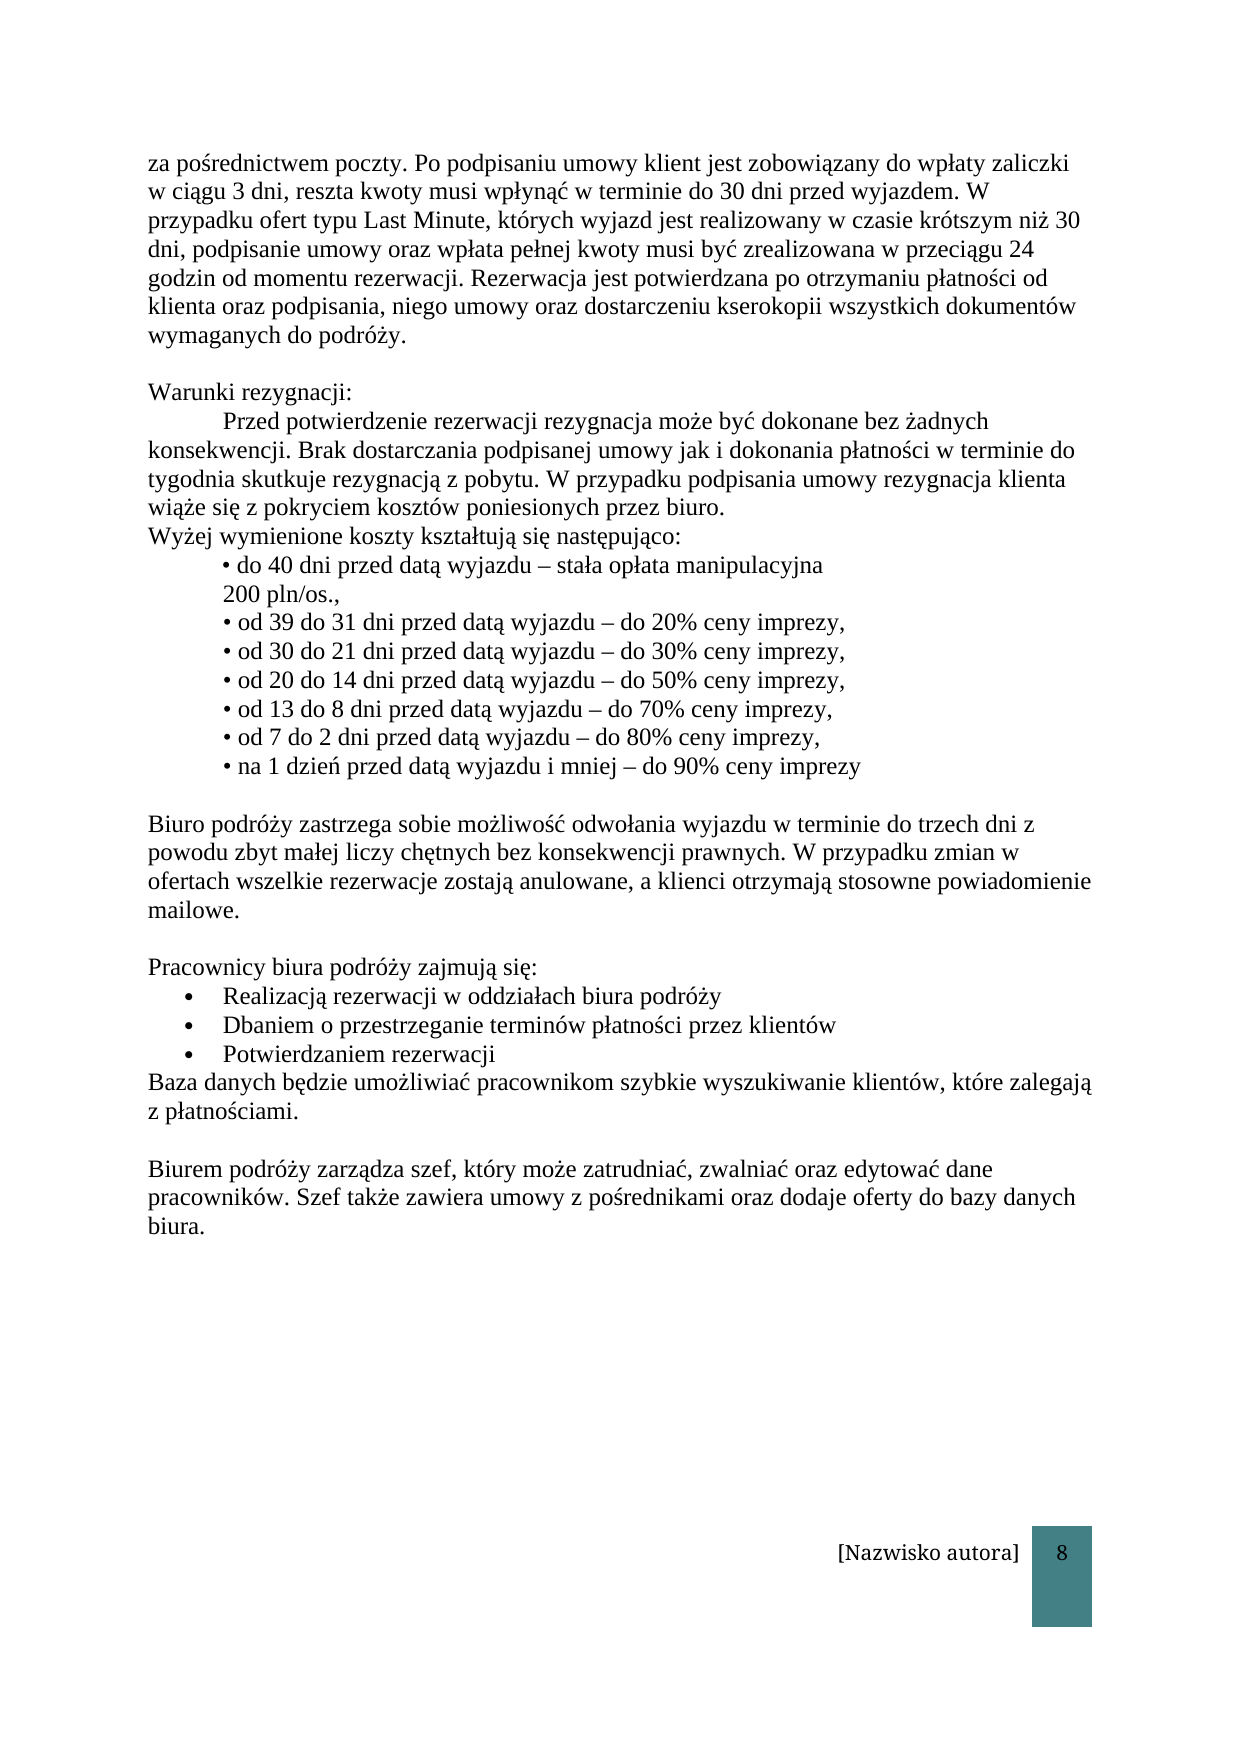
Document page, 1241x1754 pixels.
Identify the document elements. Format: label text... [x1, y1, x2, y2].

text • od 13 do 8 dni przed datą wyjazdu – do 70% ceny imprezy, [148, 694, 1092, 722]
text Pracownicy biura podróży zajmują się: [148, 952, 1092, 981]
text Biurem podróży zarządza szef, który może zatrudniać, zwalniać oraz edytować dane pracowników. Szef także zawiera umowy z pośrednikami oraz dodaje oferty do bazy danych biura. [148, 1154, 1092, 1240]
list Realizacją rezerwacji w oddziałach biura podróży [185, 981, 1092, 1010]
text Baza danych będzie umożliwiać pracownikom szybkie wyszukiwanie klientów, które zalegają z płatnościami. [148, 1067, 1092, 1125]
list Dbaniem o przestrzeganie terminów płatności przez klientów [185, 1010, 1092, 1039]
text • na 1 dzień przed datą wyjazdu i mniej – do 90% ceny imprezy [148, 751, 1092, 780]
text Warunki rezygnacji: [148, 377, 1092, 406]
text • od 7 do 2 dni przed datą wyjazdu – do 80% ceny imprezy, [148, 722, 1092, 751]
text 200 pln/os., [148, 579, 1092, 607]
text Biuro podróży zastrzega sobie możliwość odwołania wyjazdu w terminie do trzech dni z powodu zbyt małej liczy chętnych bez konsekwencji prawnych. W przypadku zmian w ofertach wszelkie rezerwacje zostają anulowane, a klienci otrzymają stosowne powiadomienie mailowe. [148, 809, 1092, 924]
text • od 39 do 31 dni przed datą wyjazdu – do 20% ceny imprezy, [148, 607, 1092, 636]
text Wyżej wymienione koszty kształtują się następująco: [148, 521, 1092, 550]
text Przed potwierdzenie rezerwacji rezygnacja może być dokonane bez żadnych konsekwencji. Brak dostarczania podpisanej umowy jak i dokonania płatności w terminie do tygodnia skutkuje rezygnacją z pobytu. W przypadku podpisania umowy rezygnacja klienta wiąże się z pokryciem kosztów poniesionych przez biuro. [148, 406, 1092, 521]
list Potwierdzaniem rezerwacji [185, 1039, 1092, 1067]
text • od 30 do 21 dni przed datą wyjazdu – do 30% ceny imprezy, [148, 636, 1092, 665]
text • do 40 dni przed datą wyjazdu – stała opłata manipulacyjna [148, 550, 1092, 579]
text • od 20 do 14 dni przed datą wyjazdu – do 50% ceny imprezy, [148, 665, 1092, 694]
